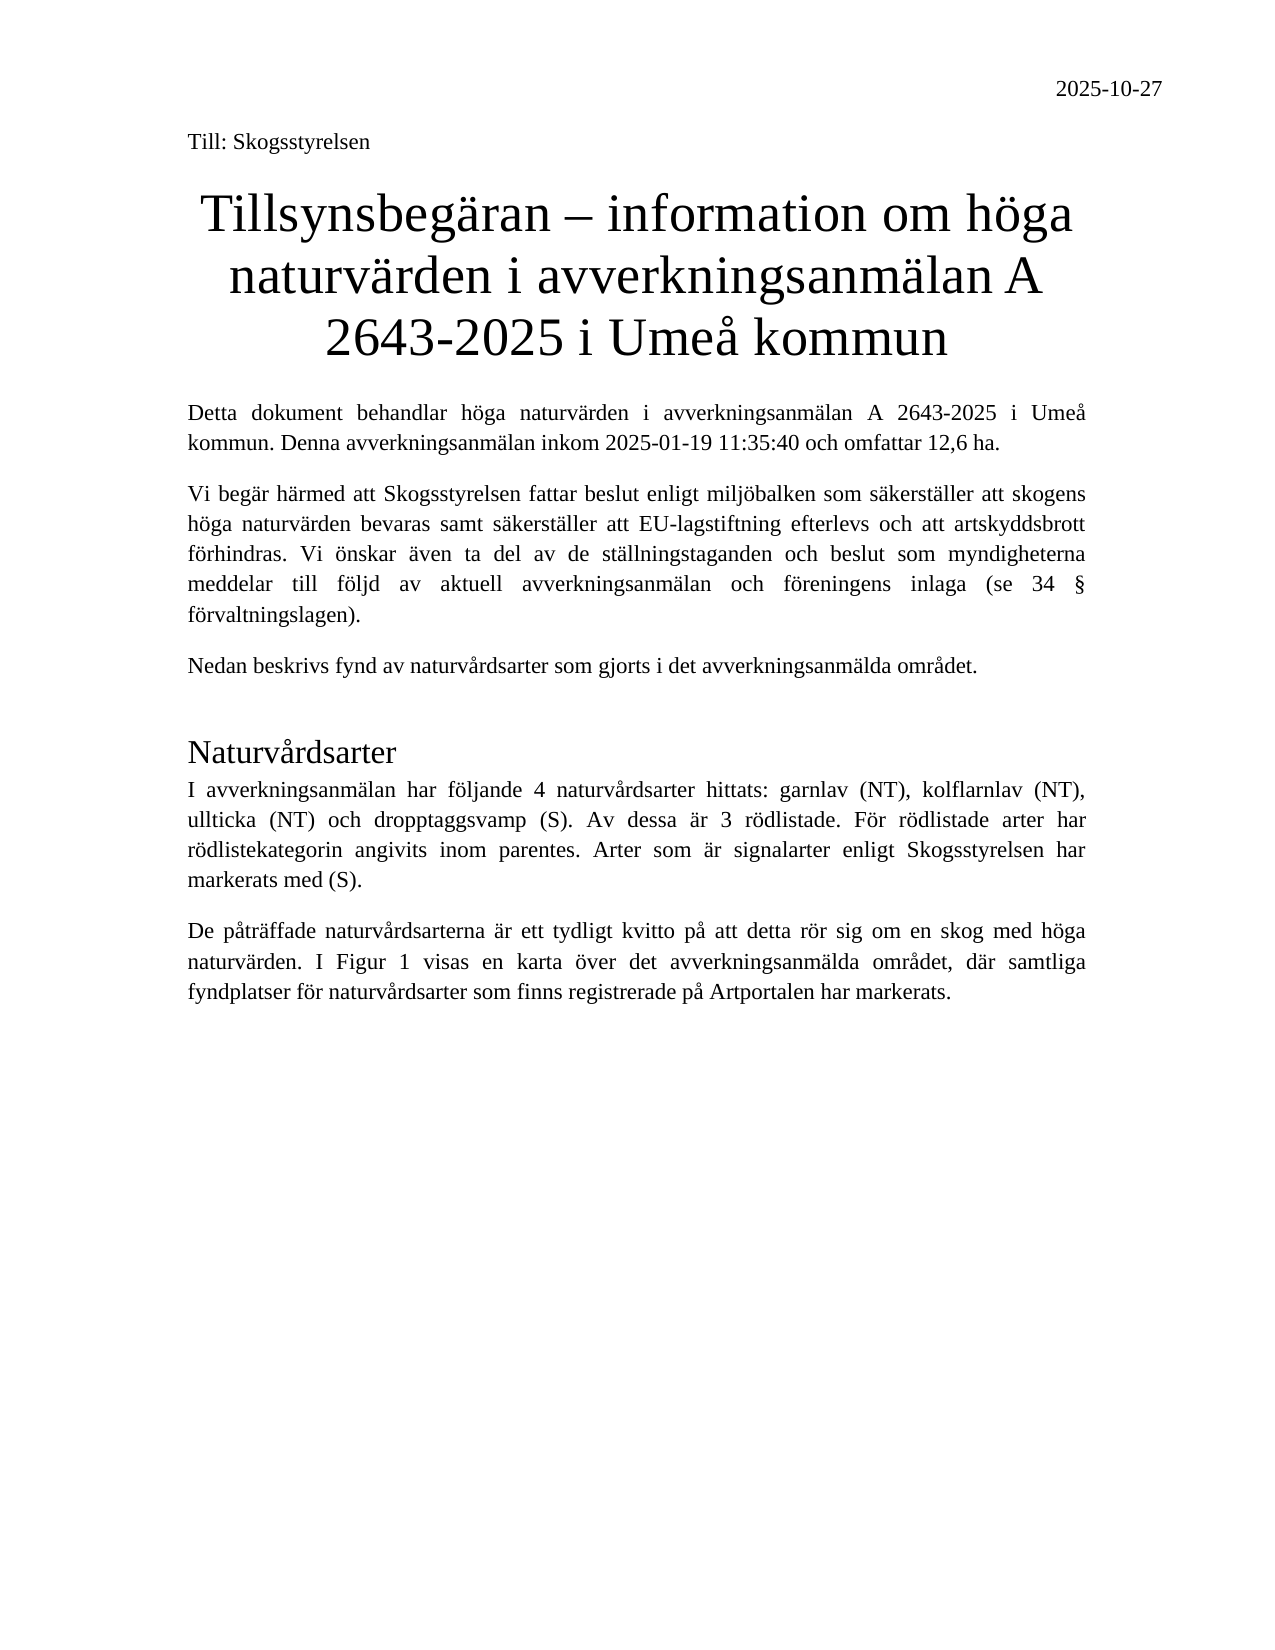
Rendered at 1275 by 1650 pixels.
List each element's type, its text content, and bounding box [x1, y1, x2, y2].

text I avverkningsanmälan har följande 4 naturvårdsarter hittats: garnlav (NT), kolflarnlav (NT), ullticka (NT) och dropptaggsvamp (S). Av dessa är 3 rödlistade. För rödlistade arter har rödlistekategorin angivits inom parentes. Arter som är signalarter enligt Skogsstyrelsen har markerats med (S). [187, 776, 1087, 893]
text De påträffade naturvårdsarterna är ett tydligt kvitto på att detta rör sig om en skog med höga naturvärden. I Figur 1 visas en karta över det avverkningsanmälda området, där samtliga fyndplatser för naturvårdsarter som finns registrerade på Artportalen har markerats. [187, 918, 1087, 1004]
text Nedan beskrivs fynd av naturvårdsarter som gjorts i det avverkningsanmälda området. [187, 652, 1087, 678]
title Tillsynsbegäran – information om höga naturvärden i avverkningsanmälan A 2643-2025 i Umeå kommun [187, 180, 1087, 367]
subtitle Naturvårdsarter [187, 732, 1087, 770]
text Detta dokument behandlar höga naturvärden i avverkningsanmälan A 2643-2025 i Umeå kommun. Denna avverkningsanmälan inkom 2025-01-19 11:35:40 och omfattar 12,6 ha. [187, 398, 1087, 455]
text Vi begär härmed att Skogsstyrelsen fattar beslut enligt miljöbalken som säkerställer att skogens höga naturvärden bevaras samt säkerställer att EU-lagstiftning efterlevs och att artskyddsbrott förhindras. Vi önskar även ta del av de ställningstaganden och beslut som myndigheterna meddelar till följd av aktuell avverkningsanmälan och föreningens inlaga (se 34 § förvaltningslagen). [187, 480, 1087, 627]
